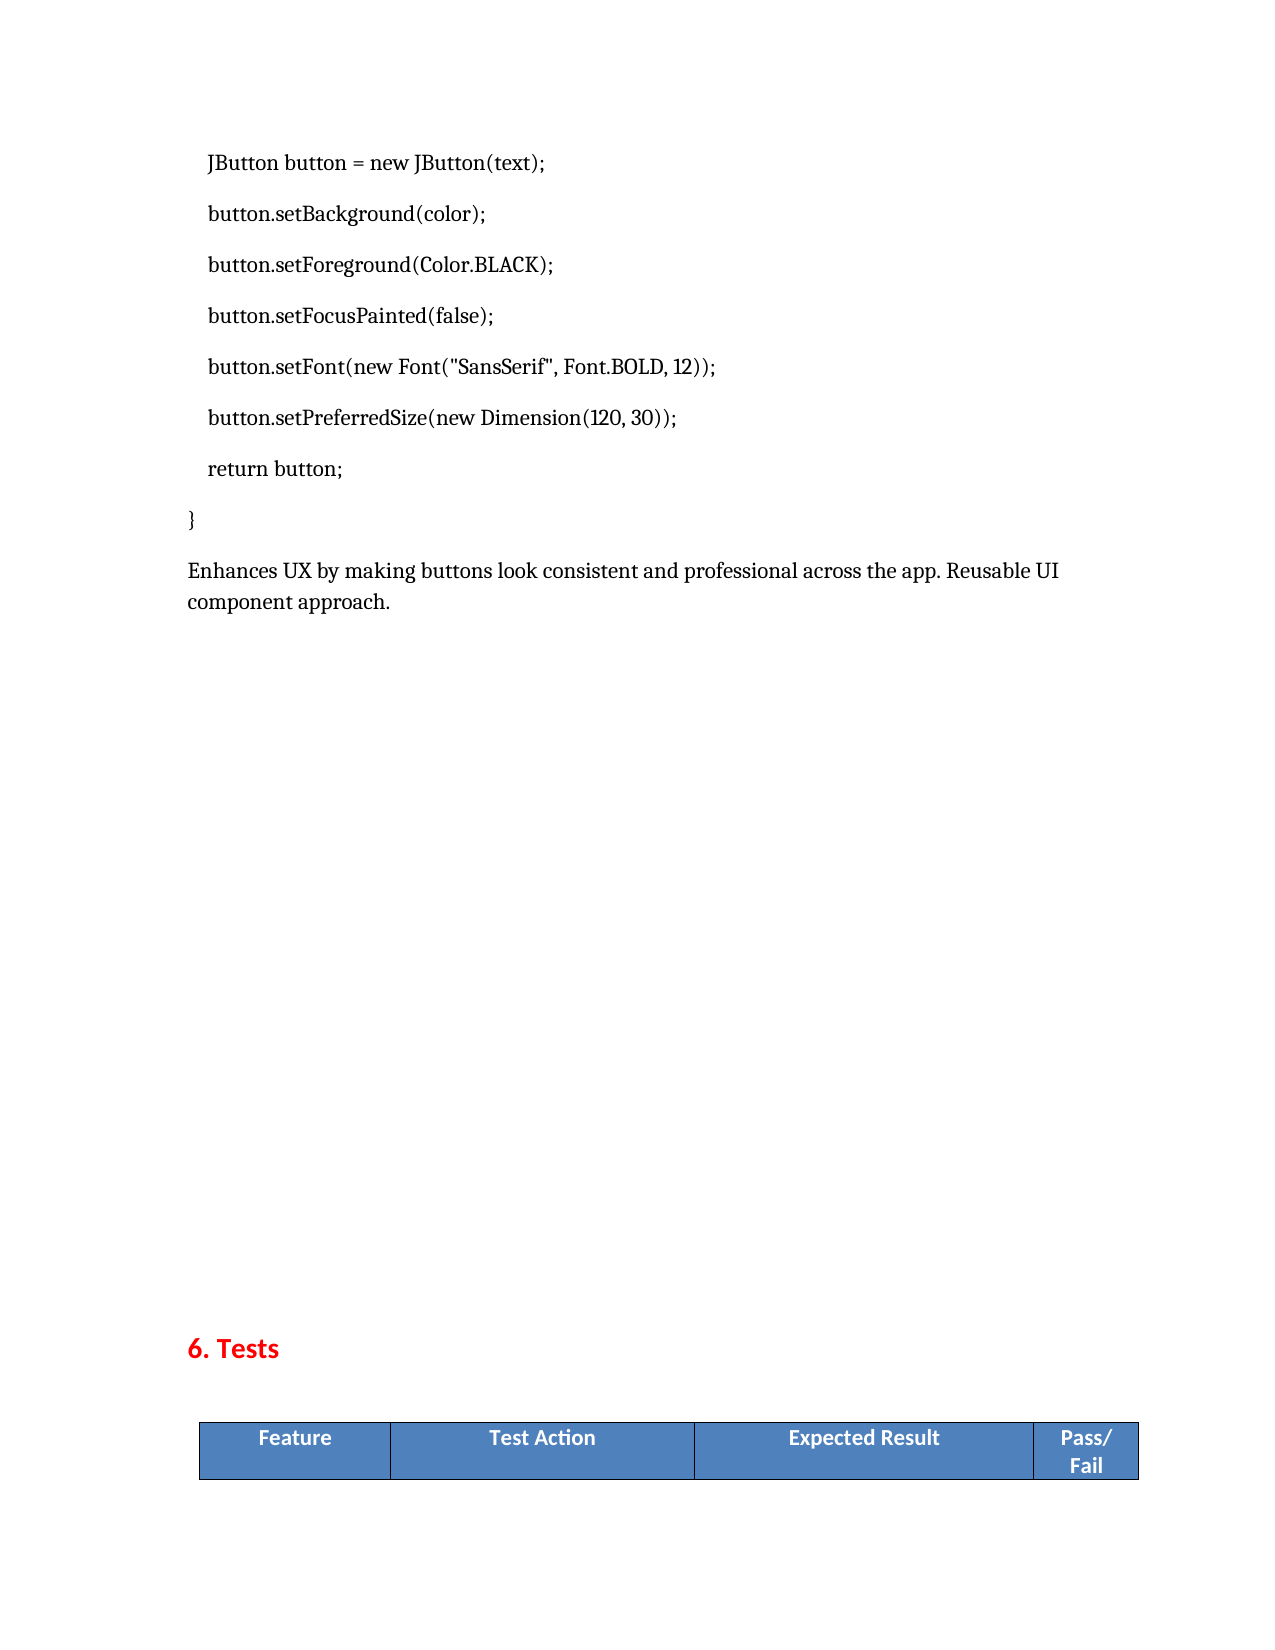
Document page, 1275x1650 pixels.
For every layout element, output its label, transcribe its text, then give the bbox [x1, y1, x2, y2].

text return button; [187, 456, 1087, 483]
text } [187, 507, 1087, 534]
text button.setForeground(Color.BLACK); [187, 252, 1087, 278]
text Enhances UX by making buttons look consistent and professional across the app. Reusable UI component approach. [187, 558, 1087, 615]
text button.setPreferredSize(new Dimension(120, 30)); [187, 405, 1087, 432]
text JButton button = new JButton(text); [187, 150, 1087, 176]
text button.setFocusPainted(false); [187, 303, 1087, 329]
table_header Expected Result [695, 1423, 1033, 1479]
text button.setFont(new Font("SansSerif", Font.BOLD, 12)); [187, 354, 1087, 381]
text button.setBackground(color); [187, 201, 1087, 227]
table_header Test Action [391, 1423, 694, 1479]
subtitle 6. Tests [187, 1330, 1087, 1366]
table_header Pass/Fail [1034, 1423, 1138, 1479]
table_header Feature [200, 1423, 390, 1479]
